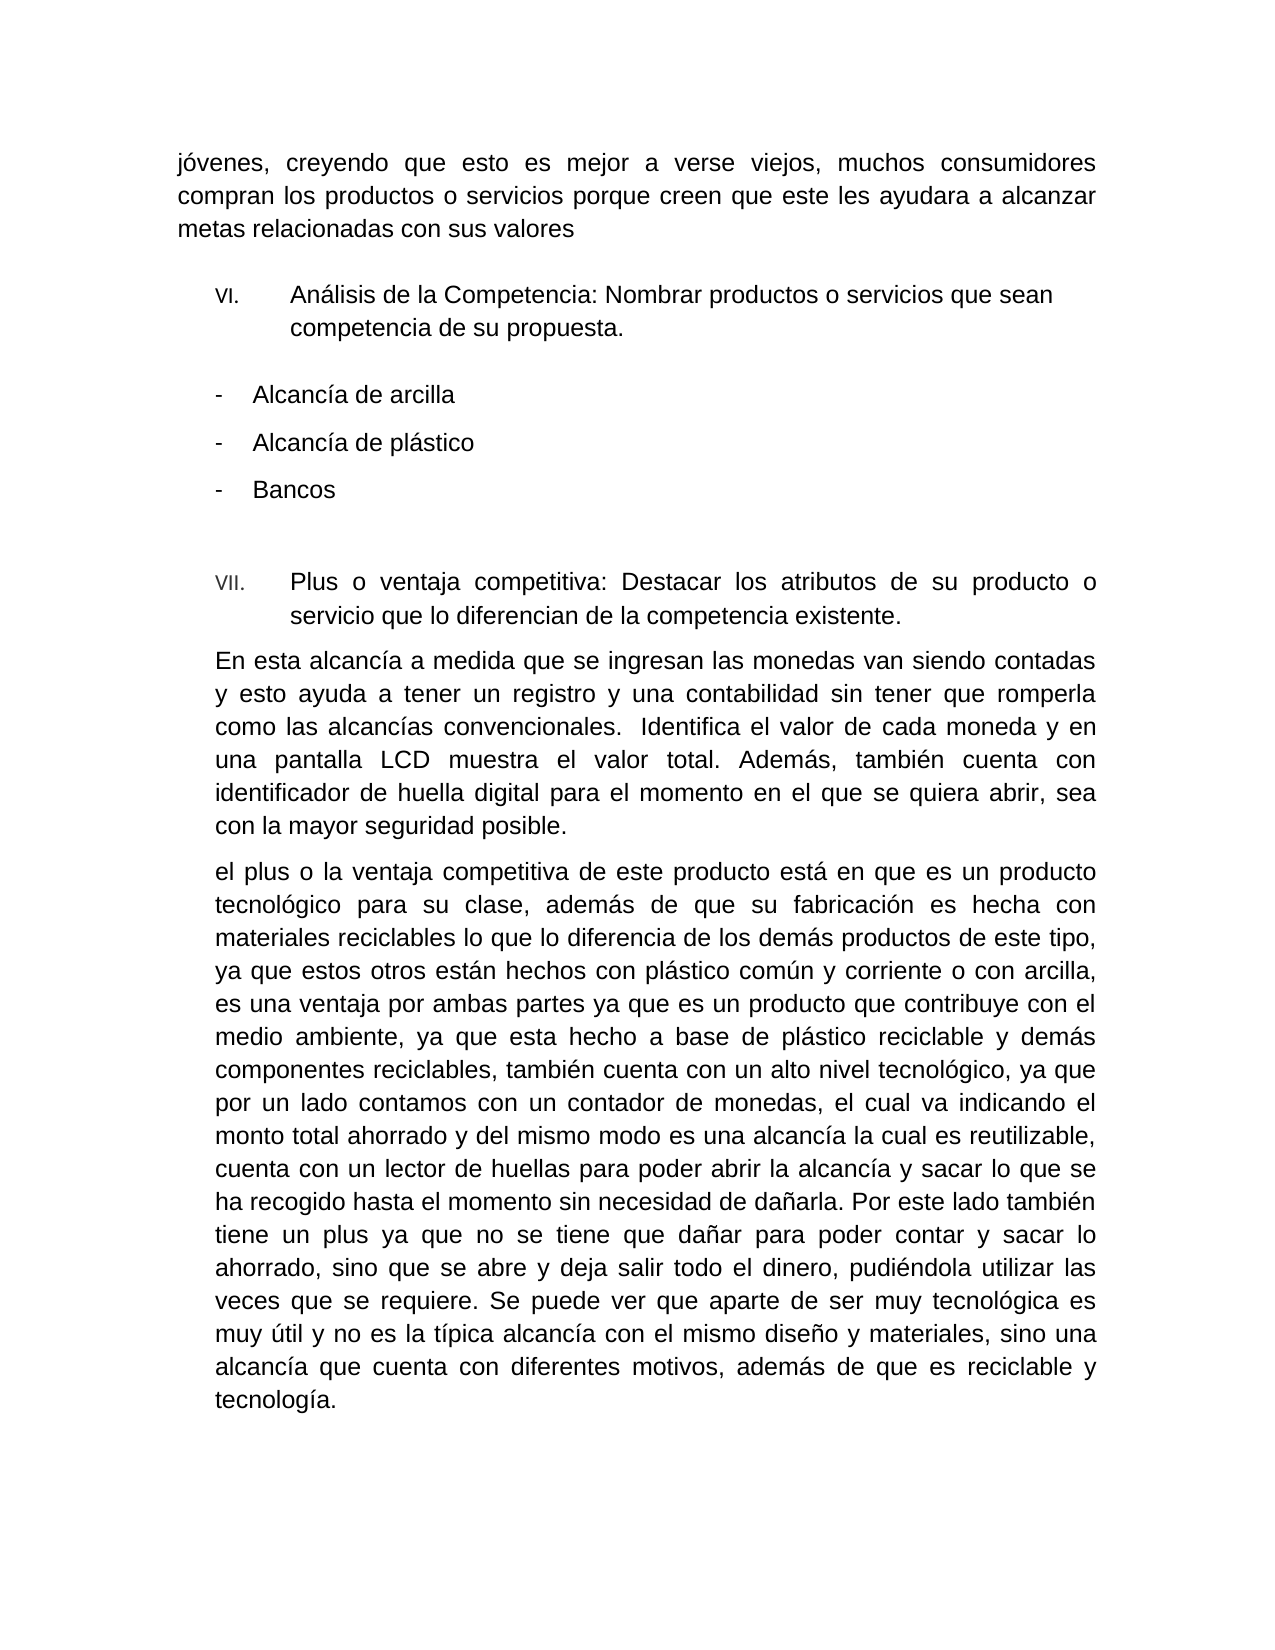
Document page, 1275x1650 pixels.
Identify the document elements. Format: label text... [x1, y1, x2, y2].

list Alcancía de plástico [215, 427, 1098, 457]
list Bancos [215, 474, 1098, 505]
list Análisis de la Competencia: Nombrar productos o servicios que sean competencia de su propuesta. [215, 280, 1098, 342]
list el plus o la ventaja competitiva de este producto está en que es un producto tecnológico para su clase, además de que su fabricación es hecha con materiales reciclables lo que lo diferencia de los demás productos de este tipo, ya que estos otros están hechos con plástico común y corriente o con arcilla, es una ventaja por ambas partes ya que es un producto que contribuye con el medio ambiente, ya que esta hecho a base de plástico reciclable y demás componentes reciclables, también cuenta con un alto nivel tecnológico, ya que por un lado contamos con un contador de monedas, el cual va indicando el monto total ahorrado y del mismo modo es una alcancía la cual es reutilizable, cuenta con un lector de huellas para poder abrir la alcancía y sacar lo que se ha recogido hasta el momento sin necesidad de dañarla. Por este lado también tiene un plus ya que no se tiene que dañar para poder contar y sacar lo ahorrado, sino que se abre y deja salir todo el dinero, pudiéndola utilizar las veces que se requiere. Se puede ver que aparte de ser muy tecnológica es muy útil y no es la típica alcancía con el mismo diseño y materiales, sino una alcancía que cuenta con diferentes motivos, además de que es reciclable y tecnología. [215, 857, 1098, 1414]
list En esta alcancía a medida que se ingresan las monedas van siendo contadas y esto ayuda a tener un registro y una contabilidad sin tener que romperla como las alcancías convencionales. Identifica el valor de cada moneda y en una pantalla LCD muestra el valor total. Además, también cuenta con identificador de huella digital para el momento en el que se quiera abrir, sea con la mayor seguridad posible. [215, 646, 1098, 840]
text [177, 148, 1098, 242]
list Plus o ventaja competitiva: Destacar los atributos de su producto o servicio que lo diferencian de la competencia existente. [215, 567, 1098, 629]
list Alcancía de arcilla [215, 379, 1098, 410]
